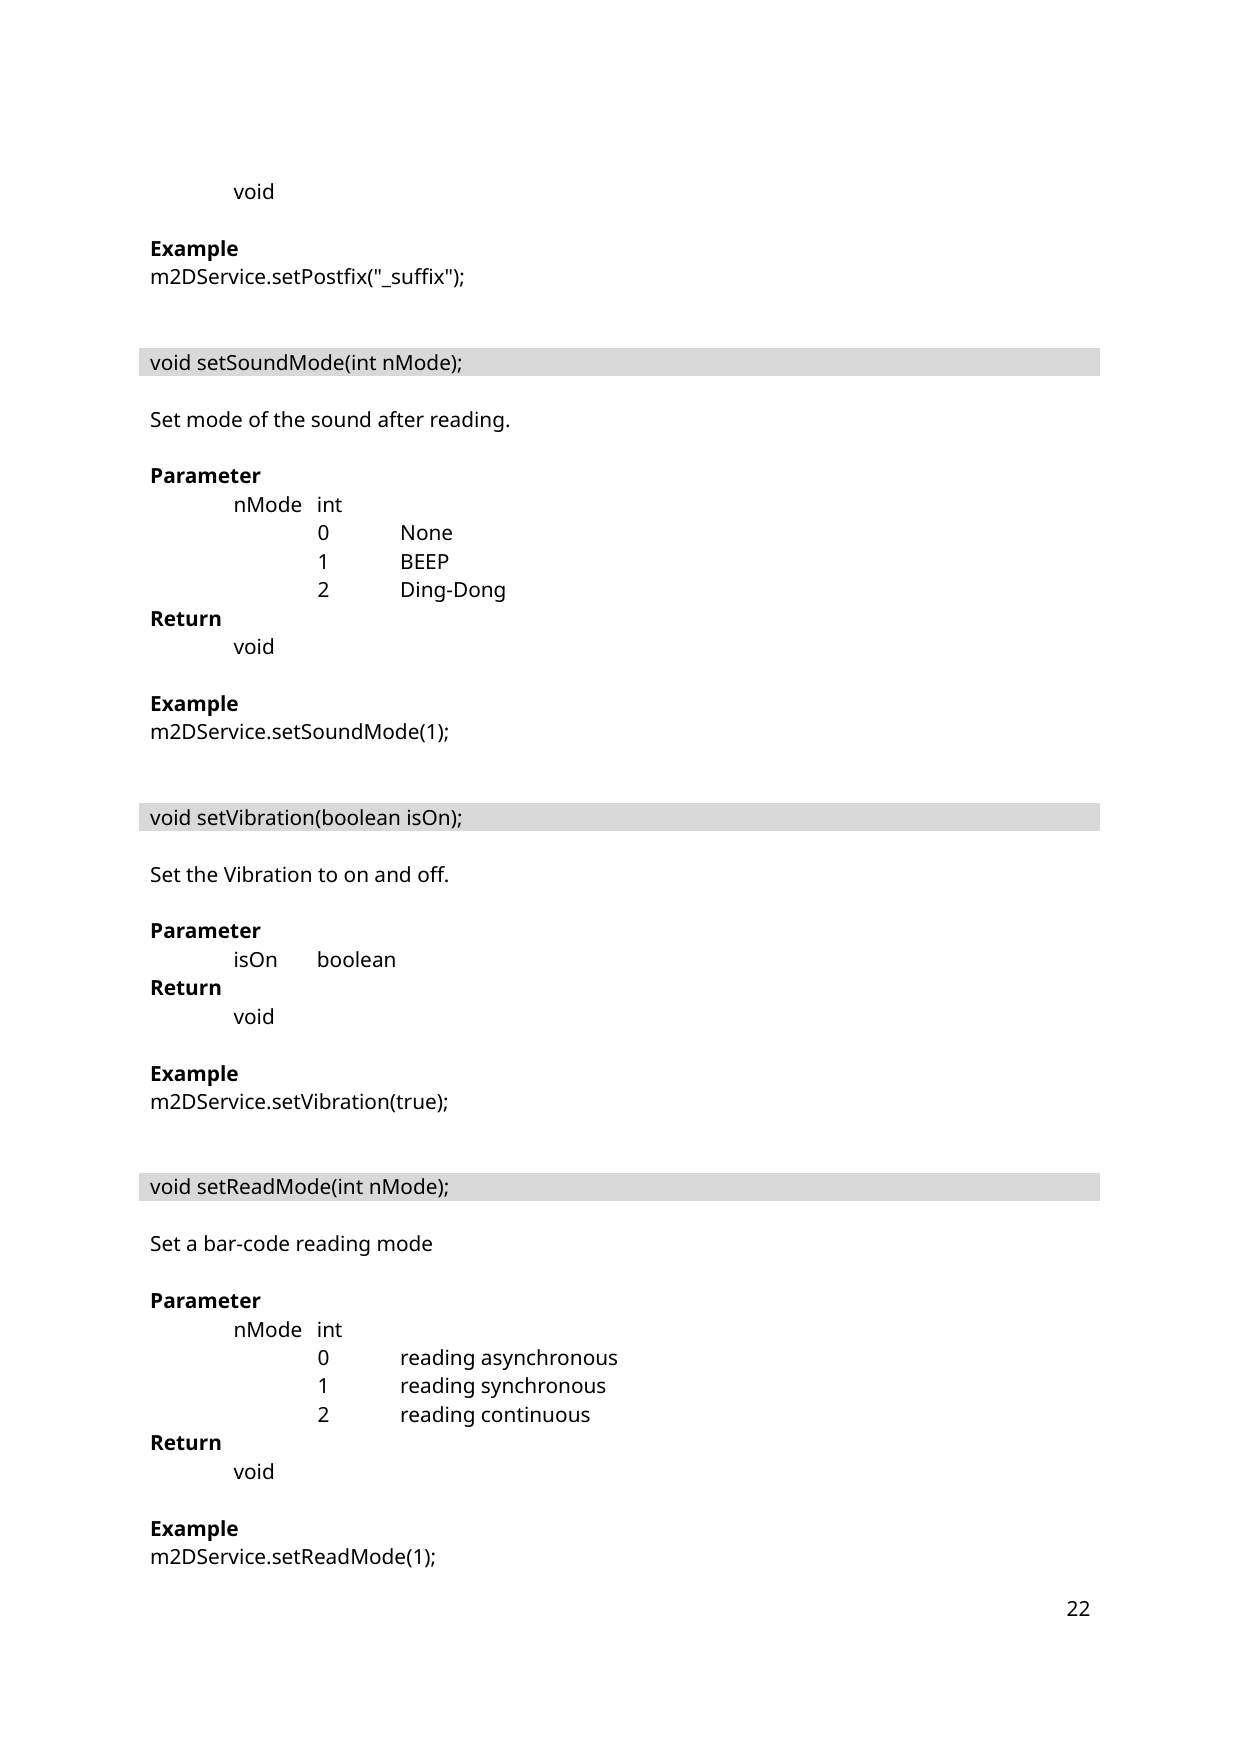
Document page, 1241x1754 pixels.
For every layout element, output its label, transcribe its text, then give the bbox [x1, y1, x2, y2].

list reading continuous [317, 1400, 1090, 1428]
text Return [150, 604, 1090, 632]
text Example [150, 1059, 1090, 1087]
list reading synchronous [317, 1372, 1090, 1400]
table_header void setVibration(boolean isOn); [139, 803, 1100, 831]
list Ding-Dong [317, 575, 1090, 604]
text Return [150, 973, 1090, 1002]
text m2DService.setReadMode(1); [150, 1542, 1090, 1571]
list reading asynchronous [317, 1343, 1090, 1372]
text Set the Vibration to on and off. [150, 860, 1090, 888]
table_header void setSoundMode(int nMode); [139, 348, 1100, 376]
text void [150, 1457, 1090, 1485]
text isOn boolean [150, 945, 1090, 973]
text m2DService.setPostfix("_suffix"); [150, 262, 1090, 291]
text Example [150, 689, 1090, 717]
text Return [150, 1428, 1090, 1457]
text nMode int [150, 1315, 1090, 1343]
text Example [150, 1514, 1090, 1542]
text Parameter [150, 1286, 1090, 1315]
text Parameter [150, 917, 1090, 945]
text void [150, 1002, 1090, 1030]
text m2DService.setVibration(true); [150, 1087, 1090, 1116]
text Parameter [150, 462, 1090, 490]
text m2DService.setSoundMode(1); [150, 717, 1090, 746]
list BEEP [317, 547, 1090, 575]
text void [150, 177, 1090, 206]
text nMode int [150, 490, 1090, 518]
text Set a bar-code reading mode [150, 1229, 1090, 1258]
text Example [150, 234, 1090, 262]
table_header void setReadMode(int nMode); [139, 1173, 1100, 1201]
list None [317, 518, 1090, 547]
text void [150, 632, 1090, 661]
text Set mode of the sound after reading. [150, 405, 1090, 433]
